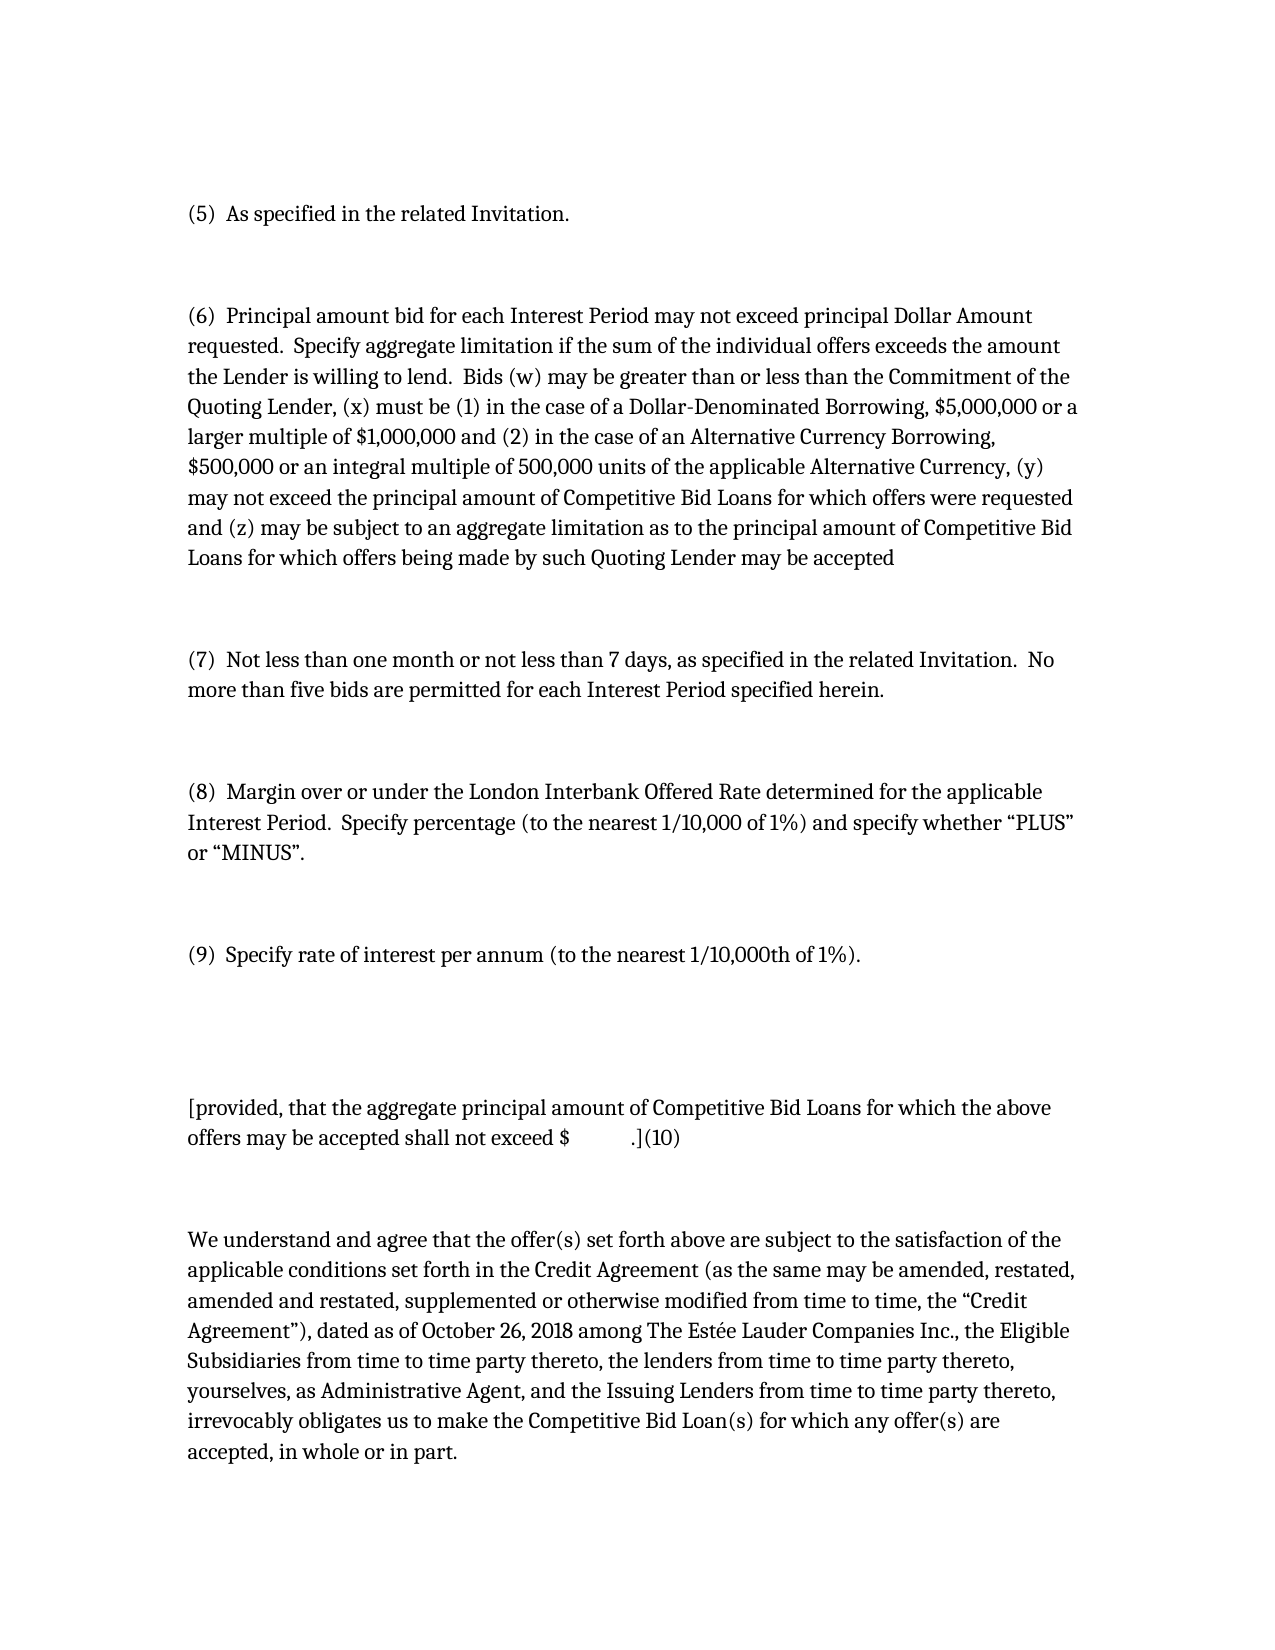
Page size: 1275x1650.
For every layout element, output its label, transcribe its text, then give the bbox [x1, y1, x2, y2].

text (9) Specify rate of interest per annum (to the nearest 1/10,000th of 1%). [187, 942, 1087, 968]
text (7) Not less than one month or not less than 7 days, as specified in the related Invitation. No more than five bids are permitted for each Interest Period specified herein. [187, 647, 1087, 703]
text We understand and agree that the offer(s) set forth above are subject to the satisfaction of the applicable conditions set forth in the Credit Agreement (as the same may be amended, restated, amended and restated, supplemented or otherwise modified from time to time, the “Credit Agreement”), dated as of October 26, 2018 among The Estée Lauder Companies Inc., the Eligible Subsidiaries from time to time party thereto, the lenders from time to time party thereto, yourselves, as Administrative Agent, and the Issuing Lenders from time to time party thereto, irrevocably obligates us to make the Competitive Bid Loan(s) for which any offer(s) are accepted, in whole or in part. [187, 1227, 1087, 1465]
text (5) As specified in the related Invitation. [187, 201, 1087, 227]
text [provided, that the aggregate principal amount of Competitive Bid Loans for which the above offers may be accepted shall not exceed $ .](10) [187, 1095, 1087, 1151]
text (8) Margin over or under the London Interbank Offered Rate determined for the applicable Interest Period. Specify percentage (to the nearest 1/10,000 of 1%) and specify whether “PLUS” or “MINUS”. [187, 779, 1087, 866]
text (6) Principal amount bid for each Interest Period may not exceed principal Dollar Amount requested. Specify aggregate limitation if the sum of the individual offers exceeds the amount the Lender is willing to lend. Bids (w) may be greater than or less than the Commitment of the Quoting Lender, (x) must be (1) in the case of a Dollar-Denominated Borrowing, $5,000,000 or a larger multiple of $1,000,000 and (2) in the case of an Alternative Currency Borrowing, $500,000 or an integral multiple of 500,000 units of the applicable Alternative Currency, (y) may not exceed the principal amount of Competitive Bid Loans for which offers were requested and (z) may be subject to an aggregate limitation as to the principal amount of Competitive Bid Loans for which offers being made by such Quoting Lender may be accepted [187, 303, 1087, 571]
